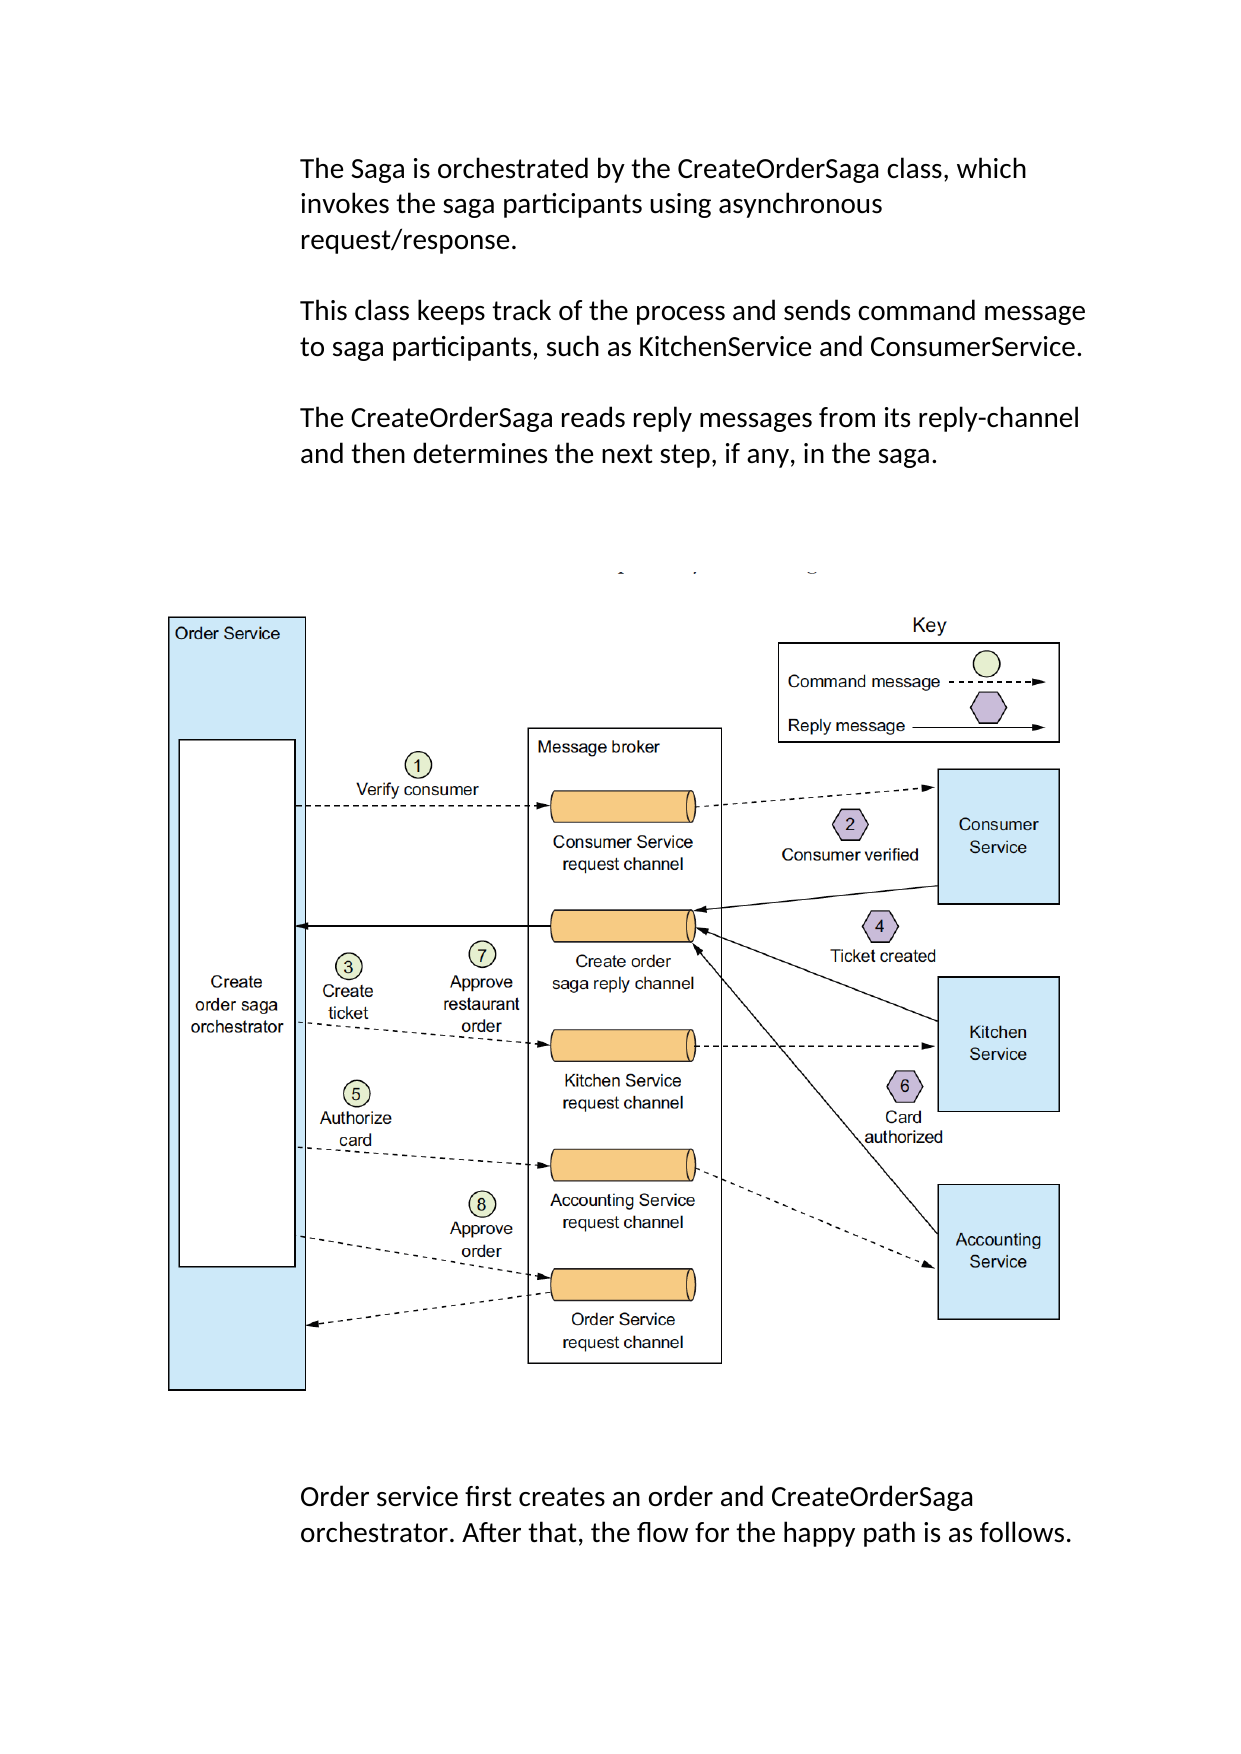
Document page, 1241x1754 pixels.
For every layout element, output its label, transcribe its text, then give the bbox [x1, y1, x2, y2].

text The Saga is orchestrated by the CreateOrderSaga class, which invokes the saga participants using asynchronous request/response. [300, 150, 1090, 257]
picture [150, 572, 1090, 1407]
text The CreateOrderSaga reads reply messages from its reply-channel and then determines the next step, if any, in the saga. [300, 399, 1090, 471]
text Order service first creates an order and CreateOrderSaga orchestrator. After that, the flow for the happy path is as follows. [300, 1478, 1090, 1549]
text This class keeps track of the process and sends command message to saga participants, such as KitchenService and ConsumerService. [300, 292, 1090, 364]
